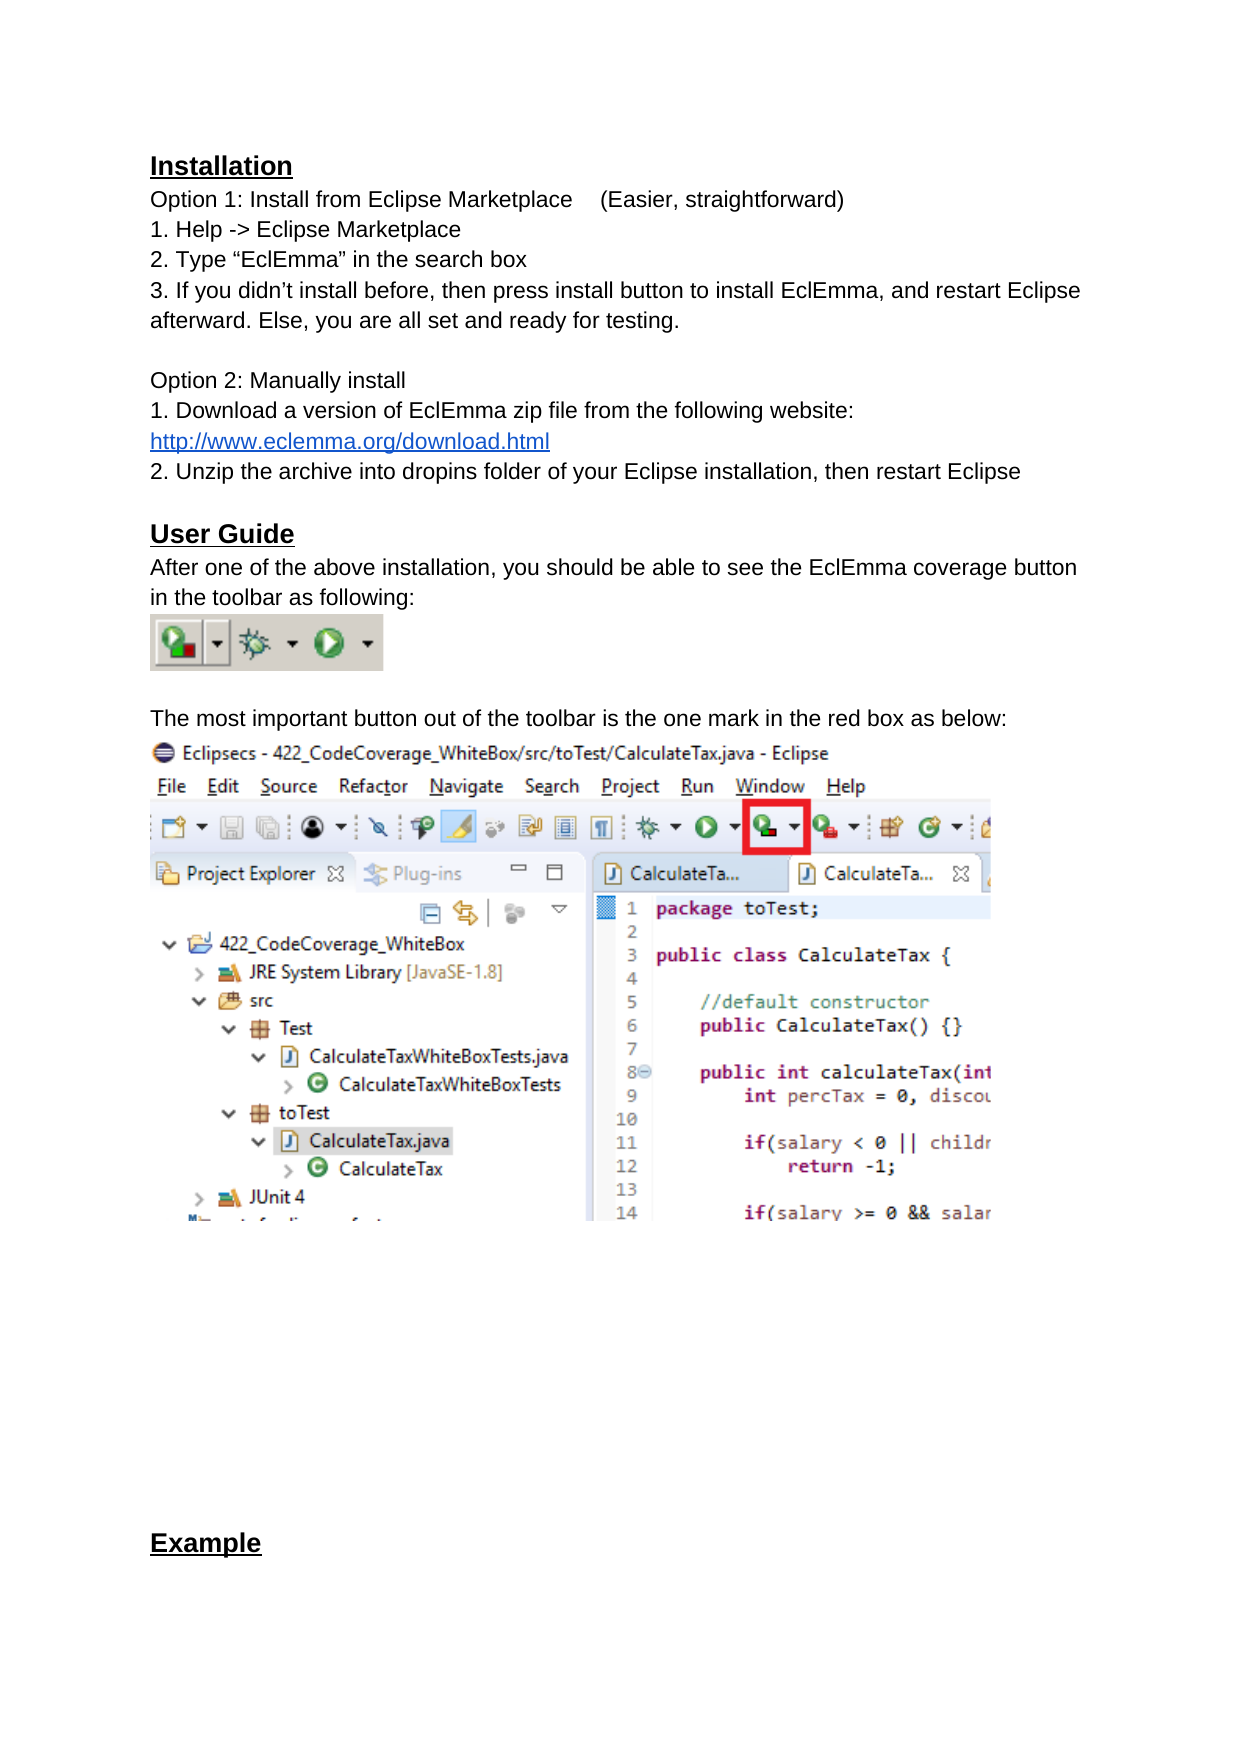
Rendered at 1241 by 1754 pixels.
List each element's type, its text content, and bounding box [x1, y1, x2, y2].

text Installation [150, 150, 1090, 181]
text Option 2: Manually install [150, 367, 1090, 393]
text User Guide [150, 518, 1090, 549]
text Option 1: Install from Eclipse Marketplace (Easier, straightforward) [150, 186, 1090, 212]
text After one of the above installation, you should be able to see the EclEmma coverage button in the toolbar as following: [150, 554, 1090, 611]
text 1. Help -> Eclipse Marketplace [150, 216, 1090, 242]
text The most important button out of the toolbar is the one mark in the red box as below: [150, 705, 1090, 731]
picture [150, 735, 991, 1221]
text 3. If you didn’t install before, then press install button to install EclEmma, and restart Eclipse afterward. Else, you are all set and ready for testing. [150, 277, 1090, 333]
picture [150, 614, 384, 671]
text Example [150, 1527, 1090, 1558]
text 2. Unzip the archive into dropins folder of your Eclipse installation, then restart Eclipse [150, 458, 1090, 484]
text 2. Type “EclEmma” in the search box [150, 246, 1090, 273]
text 1. Download a version of EclEmma zip file from the following website: http://www.eclemma.org/download.html [150, 397, 1090, 454]
